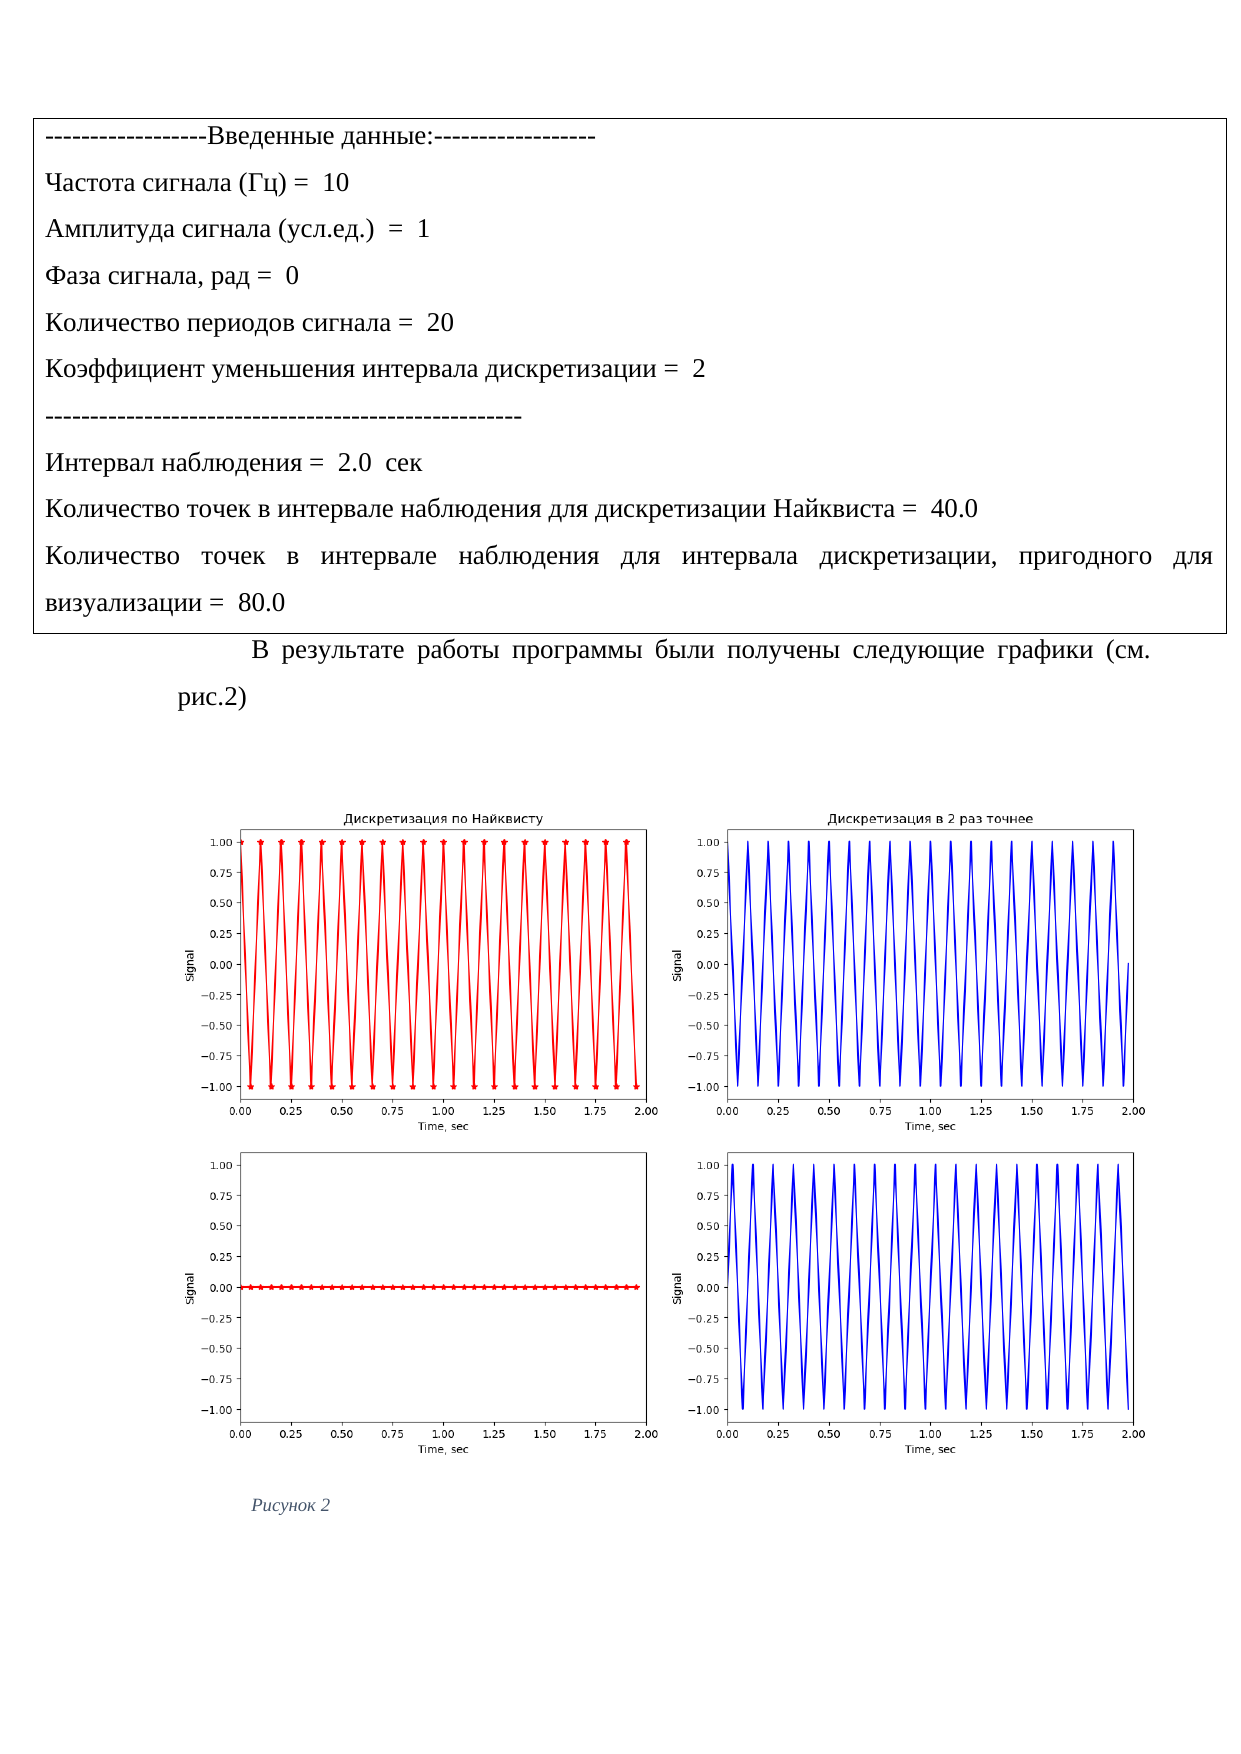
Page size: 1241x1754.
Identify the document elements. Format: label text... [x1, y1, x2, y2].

text Рисунок 2 [177, 1494, 1152, 1516]
text В результате работы программы были получены следующие графики (см. рис.2) [177, 634, 1152, 711]
table_header ------------------Введенные данные:------------------ Частота сигнала (Гц) = 10 Амплитуда сигнала (усл.ед.) = 1 Фаза сигнала, рад = 0 Количество периодов сигнала = 20 Коэффициент уменьшения интервала дискретизации = 2 ----------------------------------------------------- Интервал наблюдения = 2.0 сек Количество точек в интервале наблюдения для дискретизации Найквиста = 40.0 Количество точек в интервале наблюдения для интервала дискретизации, пригодного для визуализации = 80.0 [34, 119, 1226, 632]
picture [177, 806, 1152, 1462]
